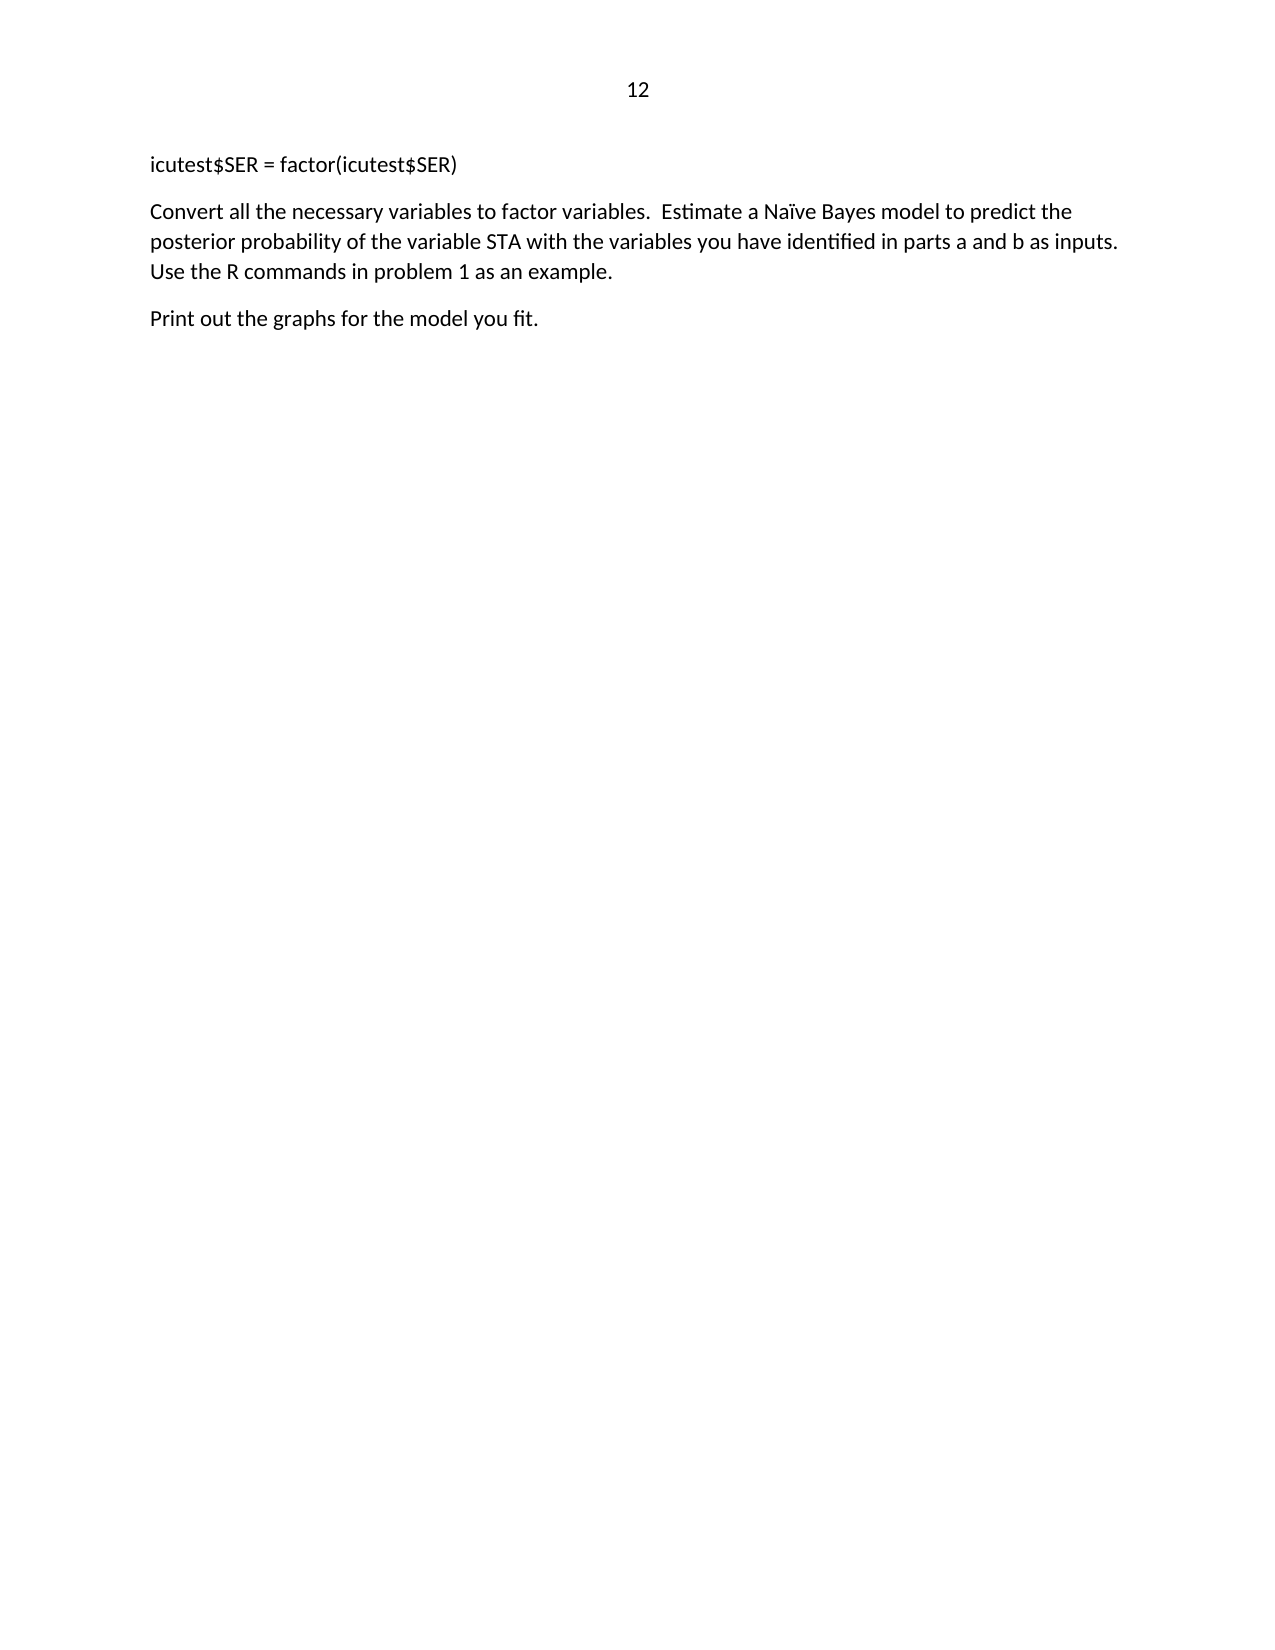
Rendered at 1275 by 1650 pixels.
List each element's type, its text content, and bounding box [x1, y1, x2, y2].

text Convert all the necessary variables to factor variables. Estimate a Naïve Bayes model to predict the posterior probability of the variable STA with the variables you have identified in parts a and b as inputs. Use the R commands in problem 1 as an example. [150, 197, 1125, 285]
text icutest$SER = factor(icutest$SER) [150, 150, 1125, 178]
text Print out the graphs for the model you fit. [150, 304, 1125, 332]
